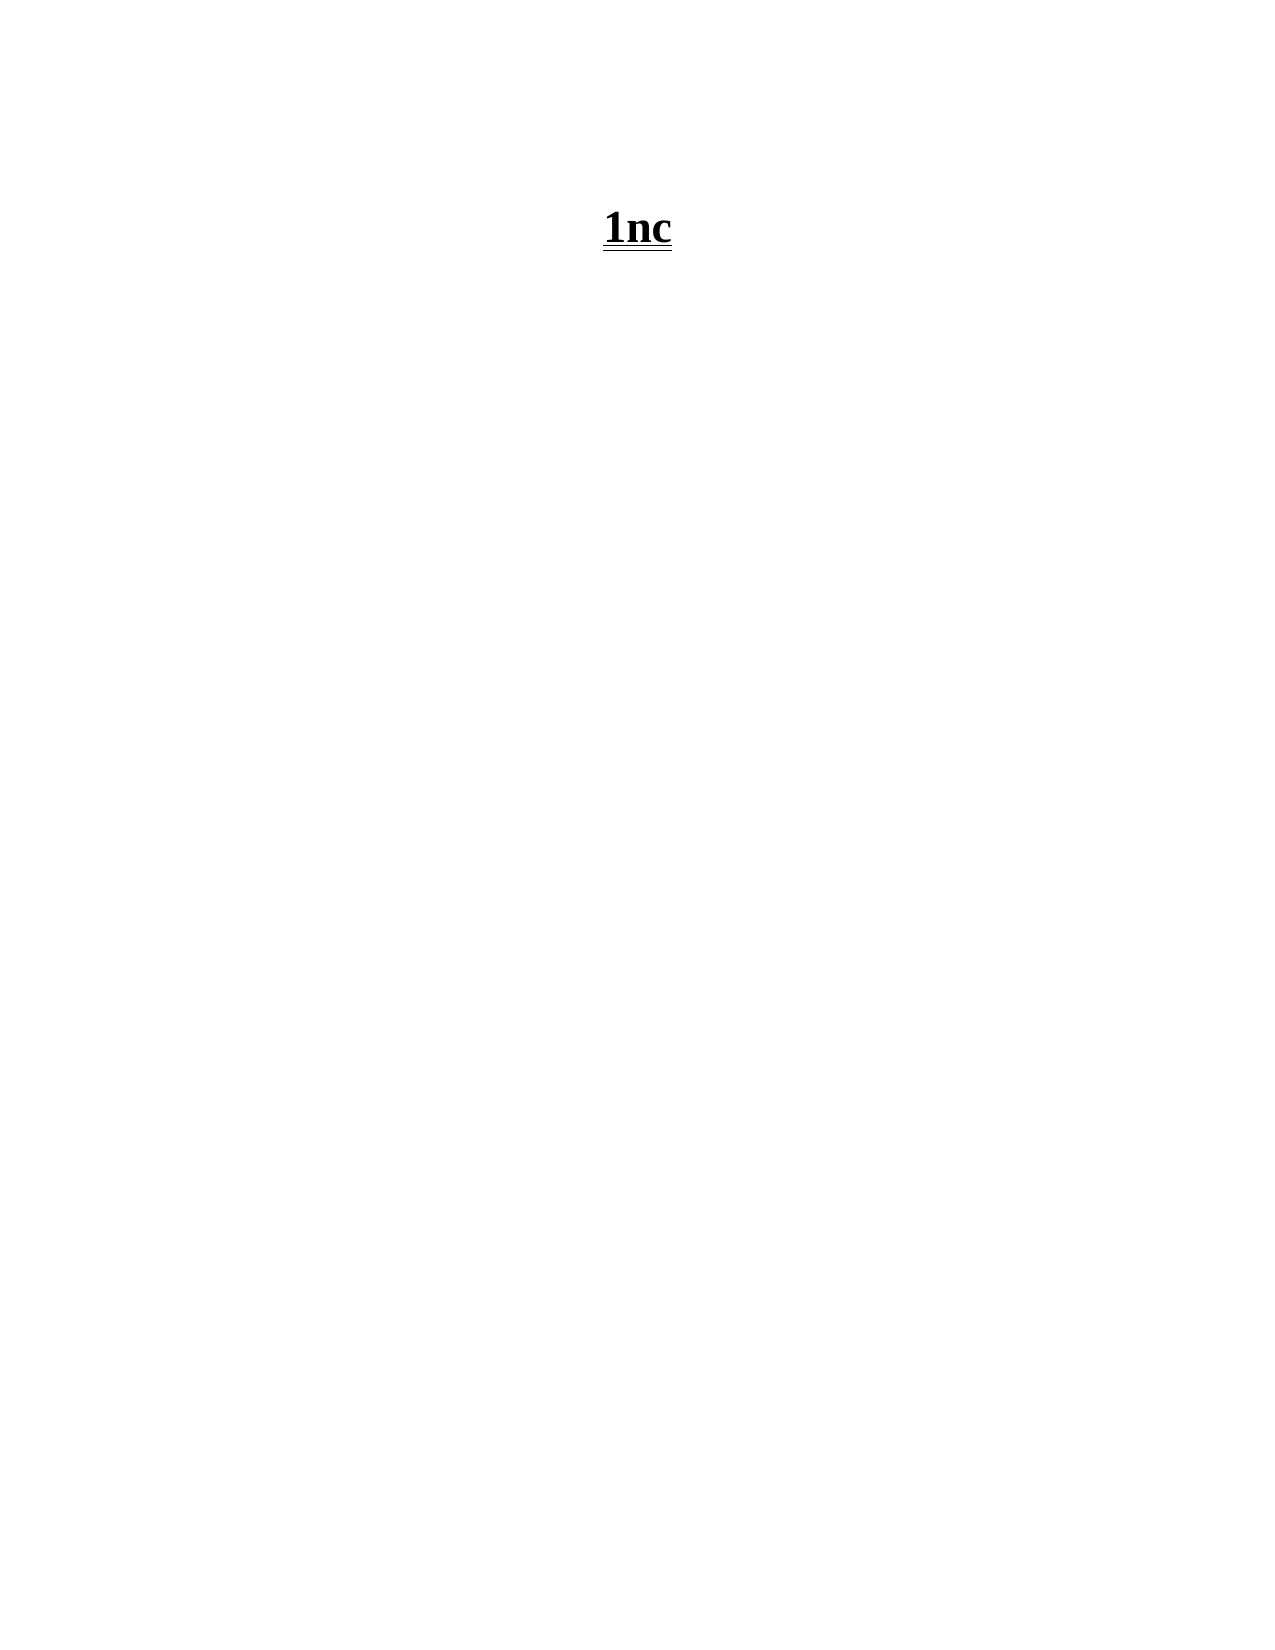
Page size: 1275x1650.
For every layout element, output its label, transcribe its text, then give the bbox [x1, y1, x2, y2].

subtitle 1nc [150, 200, 1125, 253]
